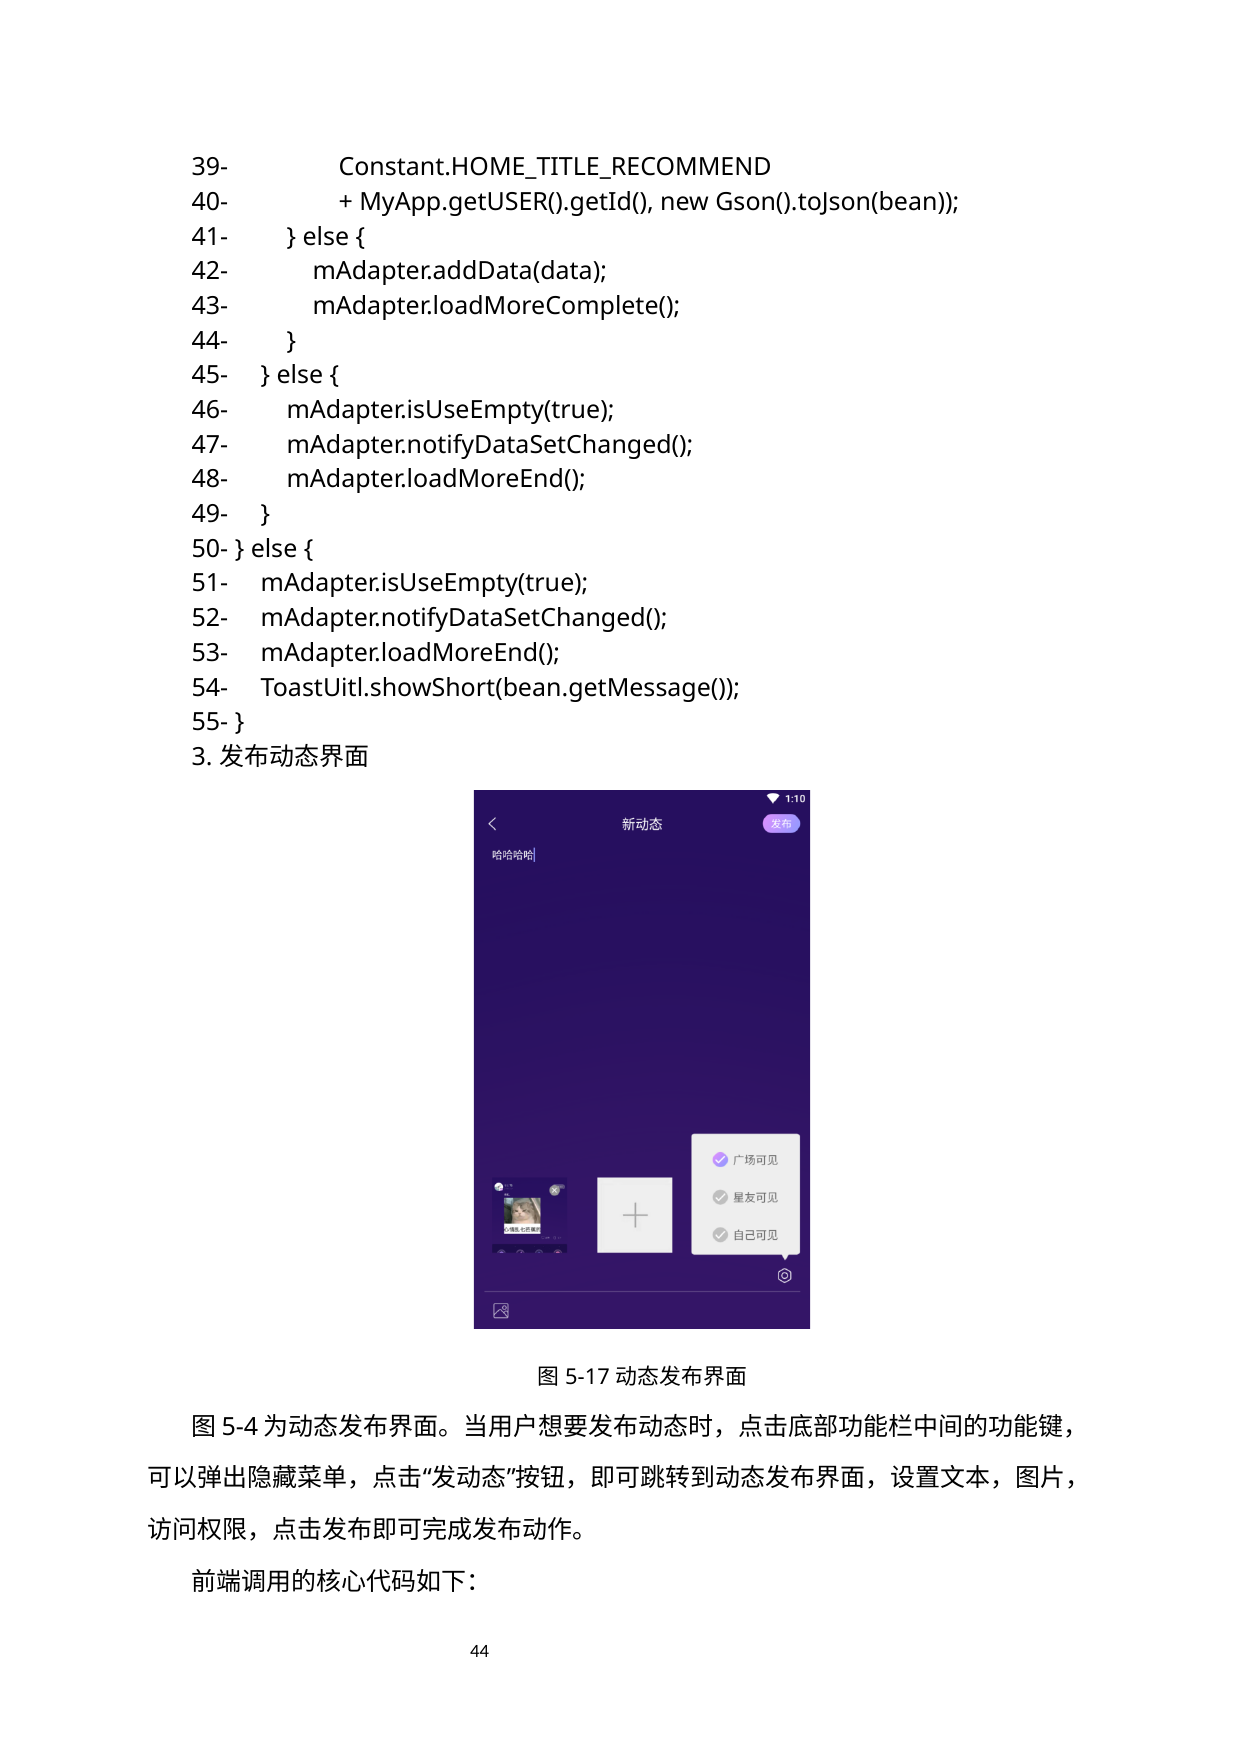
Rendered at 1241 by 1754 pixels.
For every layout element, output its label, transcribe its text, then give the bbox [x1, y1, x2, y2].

list + MyApp.getUSER().getId(), new Gson().toJson(bean)); [148, 183, 1093, 218]
list mAdapter.notifyDataSetChanged(); [148, 426, 1093, 461]
list 前端调用的核心代码如下： [148, 1563, 1093, 1598]
list 发布动态界面 [148, 738, 1093, 773]
text 图5-4为动态发布界面。当用户想要发布动态时，点击底部功能栏中间的功能键，可以弹出隐藏菜单，点击“发动态”按钮，即可跳转到动态发布界面，设置文本，图片，访问权限，点击发布即可完成发布动作。 [148, 1408, 1093, 1546]
list mAdapter.isUseEmpty(true); [148, 391, 1093, 426]
list Constant.HOME_TITLE_RECOMMEND [148, 148, 1093, 183]
list mAdapter.loadMoreEnd(); [148, 461, 1093, 495]
list } else { [148, 357, 1093, 391]
list mAdapter.isUseEmpty(true); [148, 565, 1093, 599]
list mAdapter.addData(data); [148, 253, 1093, 287]
list mAdapter.notifyDataSetChanged(); [148, 599, 1093, 634]
list } else { [148, 530, 1093, 565]
list } [148, 703, 1093, 738]
list ToastUitl.showShort(bean.getMessage()); [148, 669, 1093, 703]
list } else { [148, 218, 1093, 253]
list mAdapter.loadMoreEnd(); [148, 634, 1093, 669]
list mAdapter.loadMoreComplete(); [148, 287, 1093, 322]
picture [473, 790, 811, 1329]
list } [148, 495, 1093, 530]
list } [148, 322, 1093, 357]
